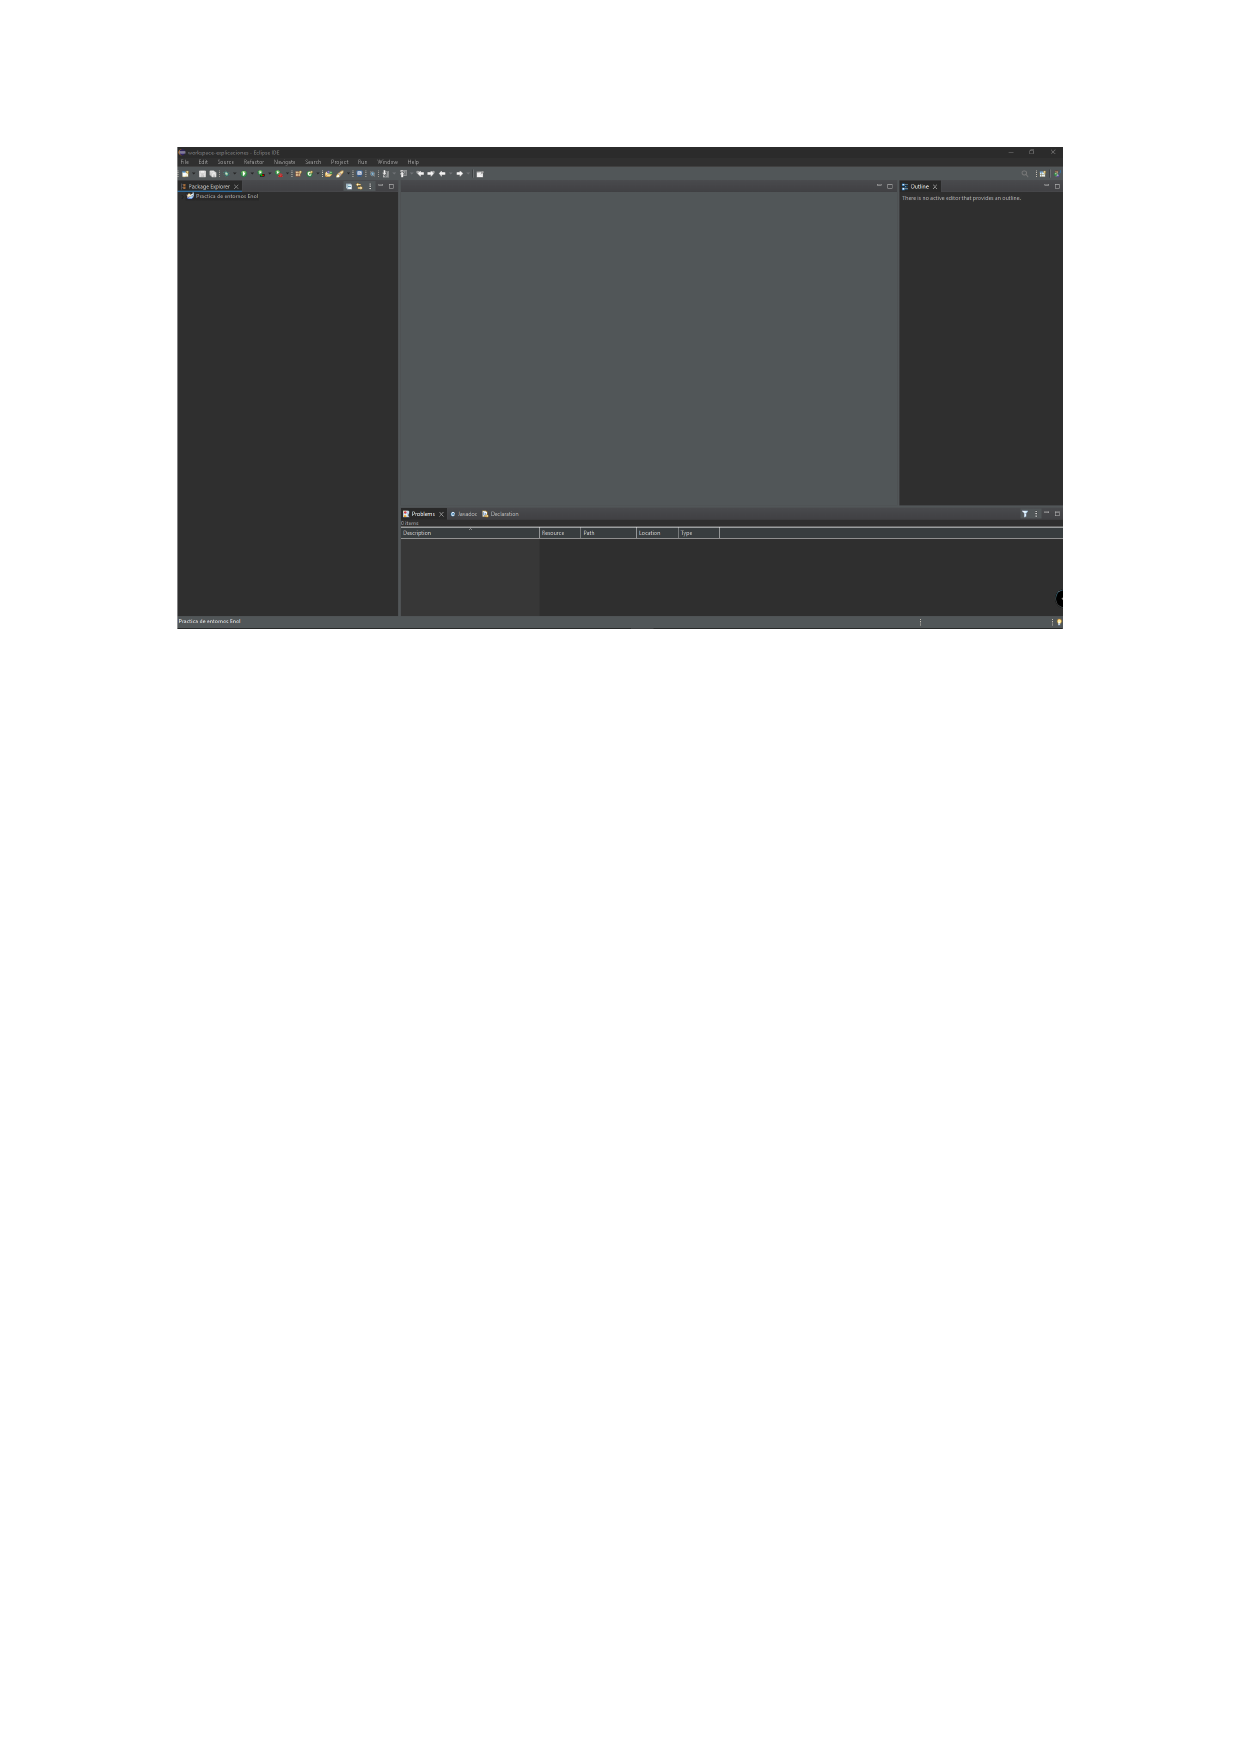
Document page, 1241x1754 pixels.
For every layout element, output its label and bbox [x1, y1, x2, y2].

picture [177, 147, 1063, 629]
